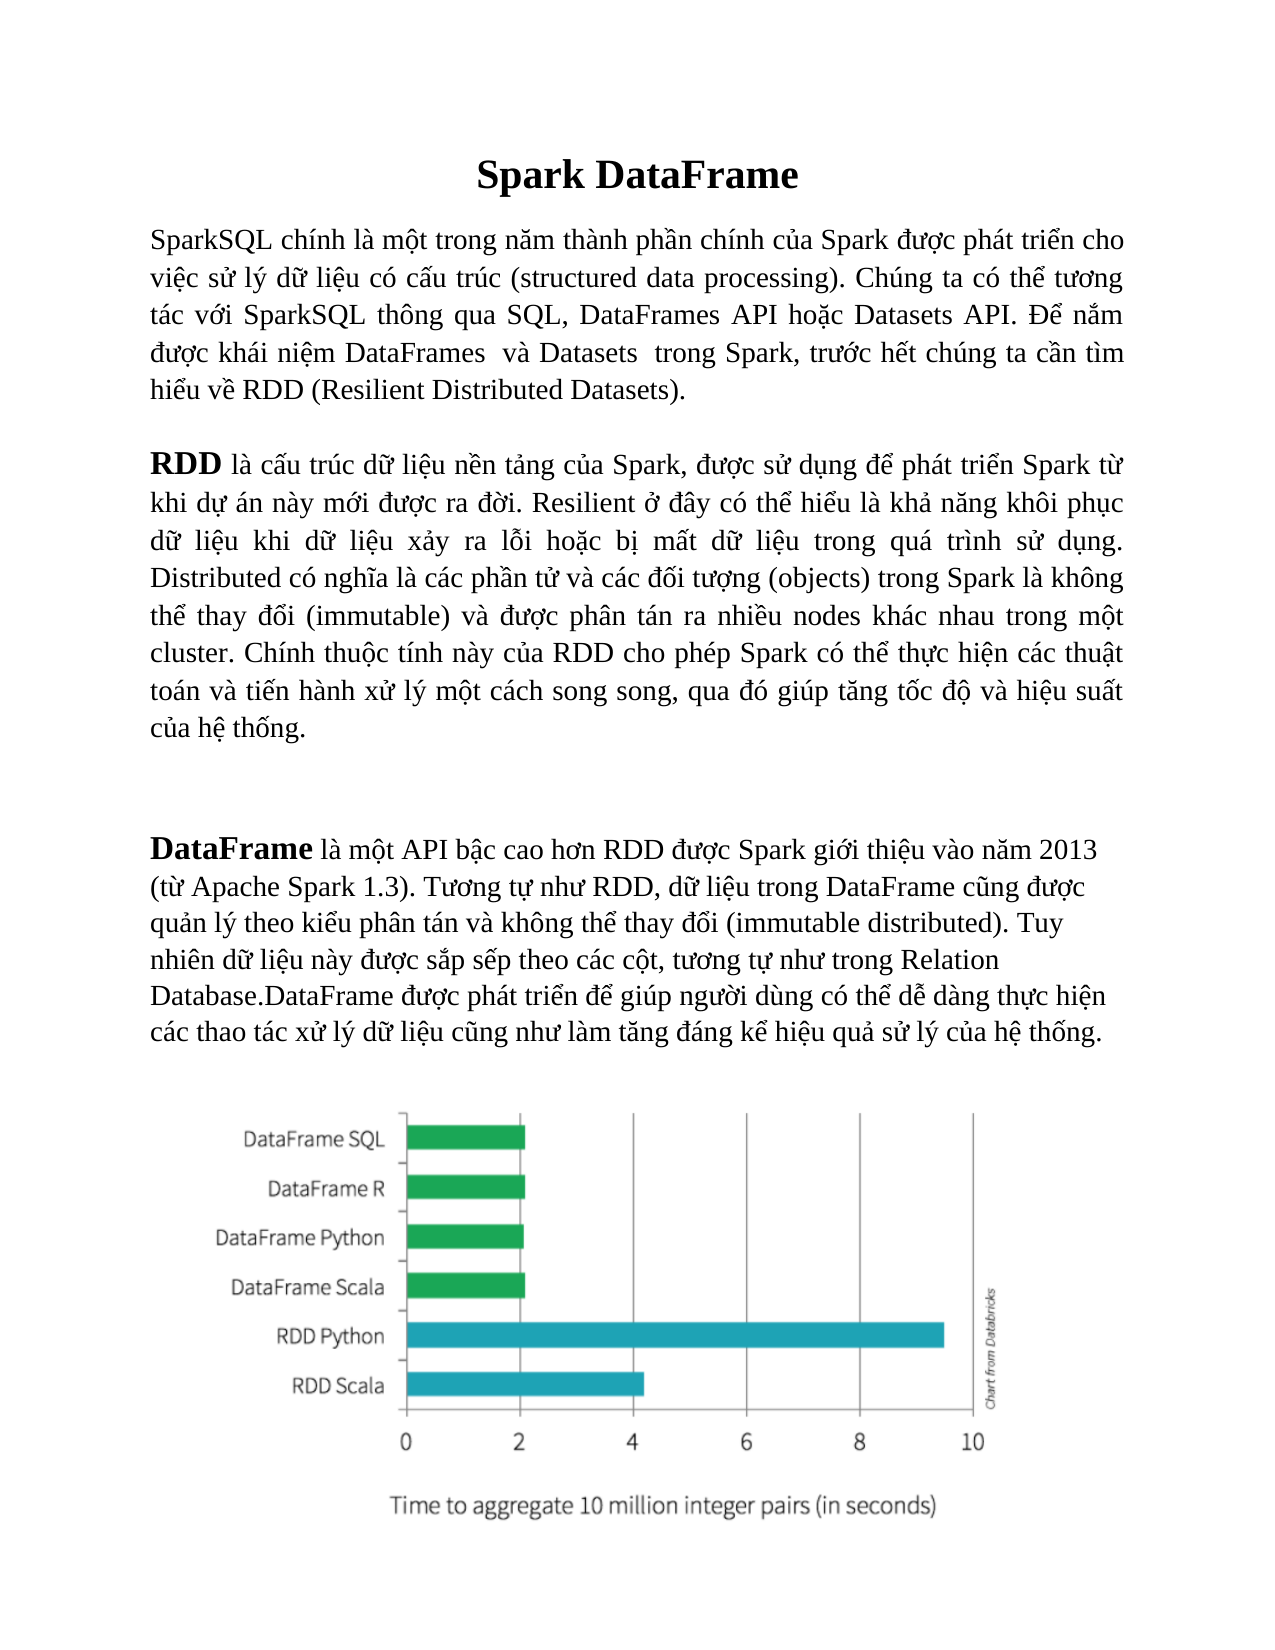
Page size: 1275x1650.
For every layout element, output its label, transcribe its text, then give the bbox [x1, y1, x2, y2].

text RDD là cấu trúc dữ liệu nền tảng của Spark, được sử dụng để phát triển Spark từ khi dự án này mới được ra đời. Resilient ở đây có thể hiểu là khả năng khôi phục dữ liệu khi dữ liệu xảy ra lỗi hoặc bị mất dữ liệu trong quá trình sử dụng. Distributed có nghĩa là các phần tử và các đối tượng (objects) trong Spark là không thể thay đổi (immutable) và được phân tán ra nhiều nodes khác nhau trong một cluster. Chính thuộc tính này của RDD cho phép Spark có thể thực hiện các thuật toán và tiến hành xử lý một cách song song, qua đó giúp tăng tốc độ và hiệu suất của hệ thống. [150, 443, 1125, 744]
text DataFrame là một API bậc cao hơn RDD được Spark giới thiệu vào năm 2013 (từ Apache Spark 1.3). Tương tự như RDD, dữ liệu trong DataFrame cũng được quản lý theo kiểu phân tán và không thể thay đổi (immutable distributed). Tuy nhiên dữ liệu này được sắp sếp theo các cột, tương tự như trong Relation Database.DataFrame được phát triển để giúp người dùng có thể dễ dàng thực hiện các thao tác xử lý dữ liệu cũng như làm tăng đáng kể hiệu quả sử lý của hệ thống. [150, 828, 1125, 1048]
text SparkSQL chính là một trong năm thành phần chính của Spark được phát triển cho việc sử lý dữ liệu có cấu trúc (structured data processing). Chúng ta có thể tương tác với SparkSQL thông qua SQL, DataFrames API hoặc Datasets API. Để nắm được khái niệm DataFrames và Datasets trong Spark, trước hết chúng ta cần tìm hiểu về RDD (Resilient Distributed Datasets). [150, 218, 1125, 406]
picture [186, 1093, 1074, 1538]
text Spark DataFrame [150, 150, 1125, 198]
